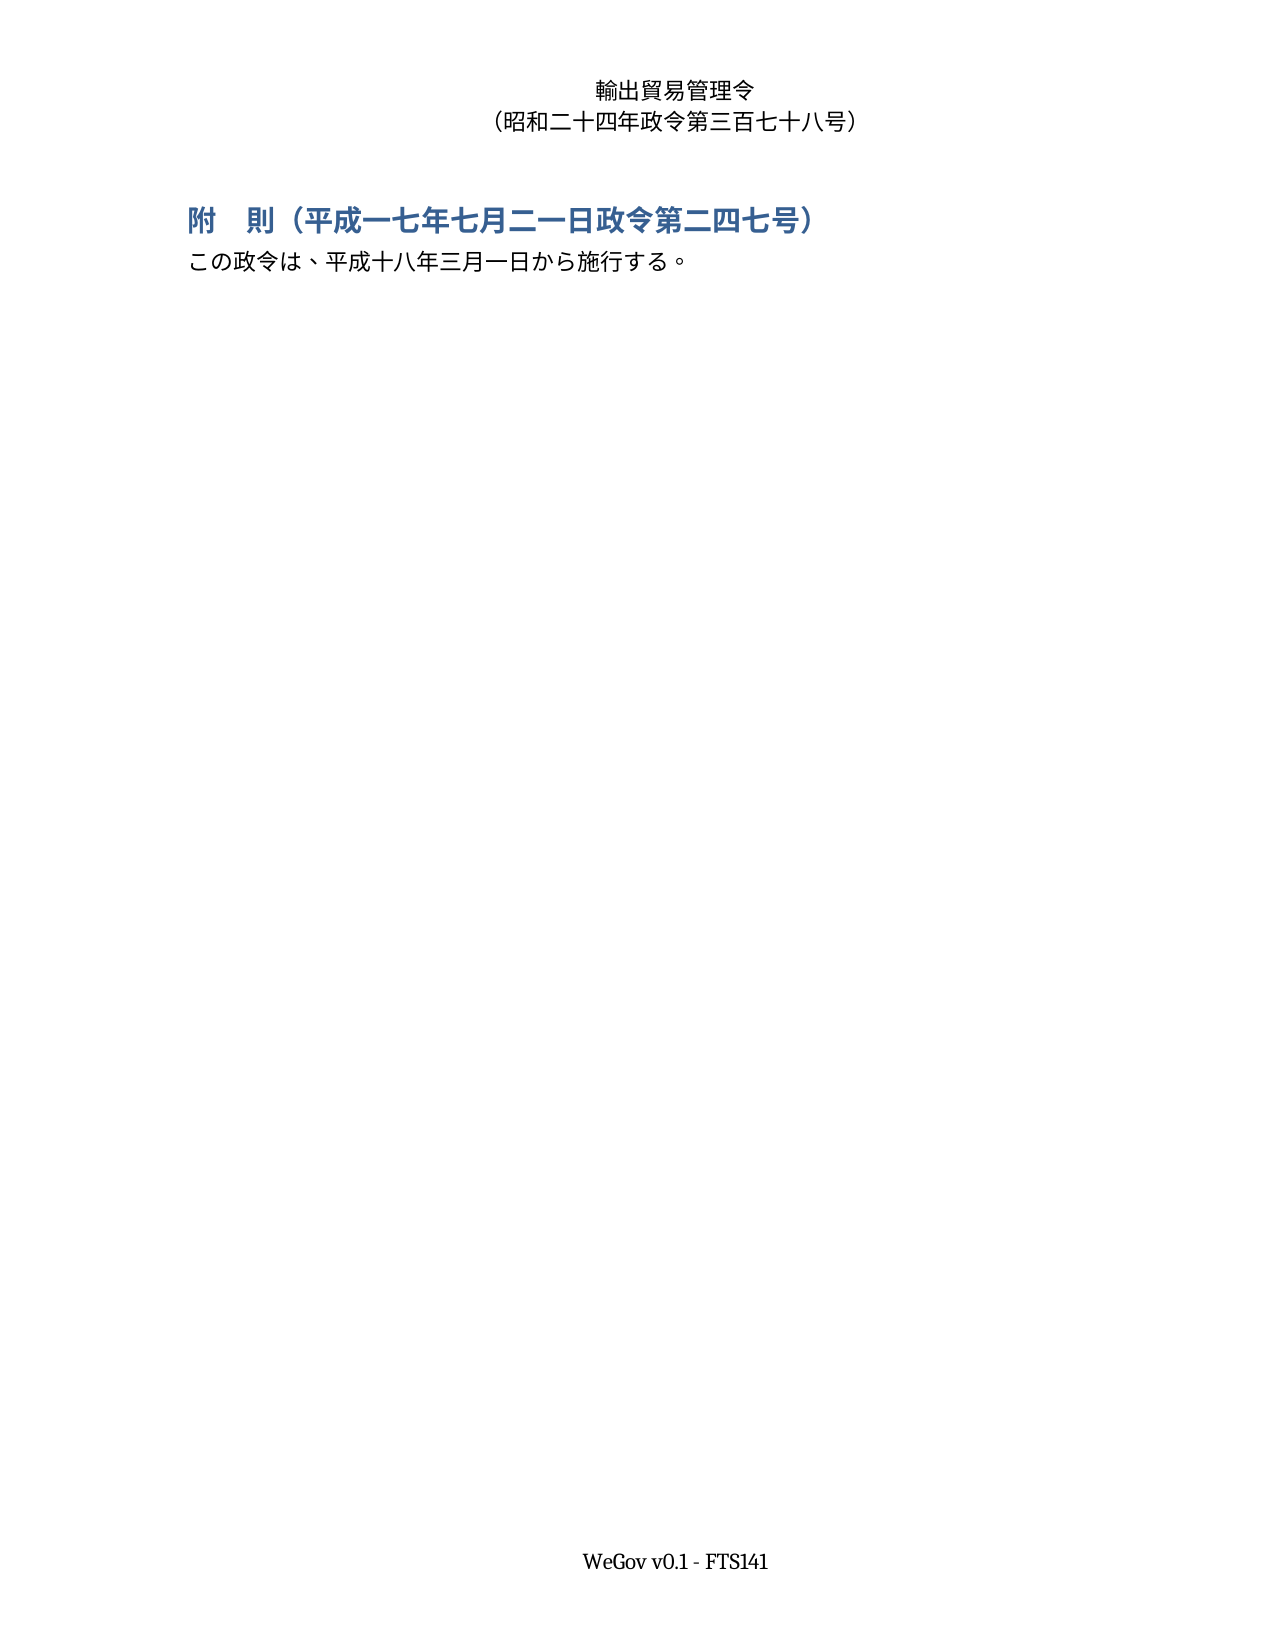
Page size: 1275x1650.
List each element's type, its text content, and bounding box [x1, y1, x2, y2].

text この政令は、平成十八年三月一日から施行する。 [187, 246, 1087, 277]
subtitle 附 則（平成一七年七月二一日政令第二四七号） [187, 200, 1087, 240]
